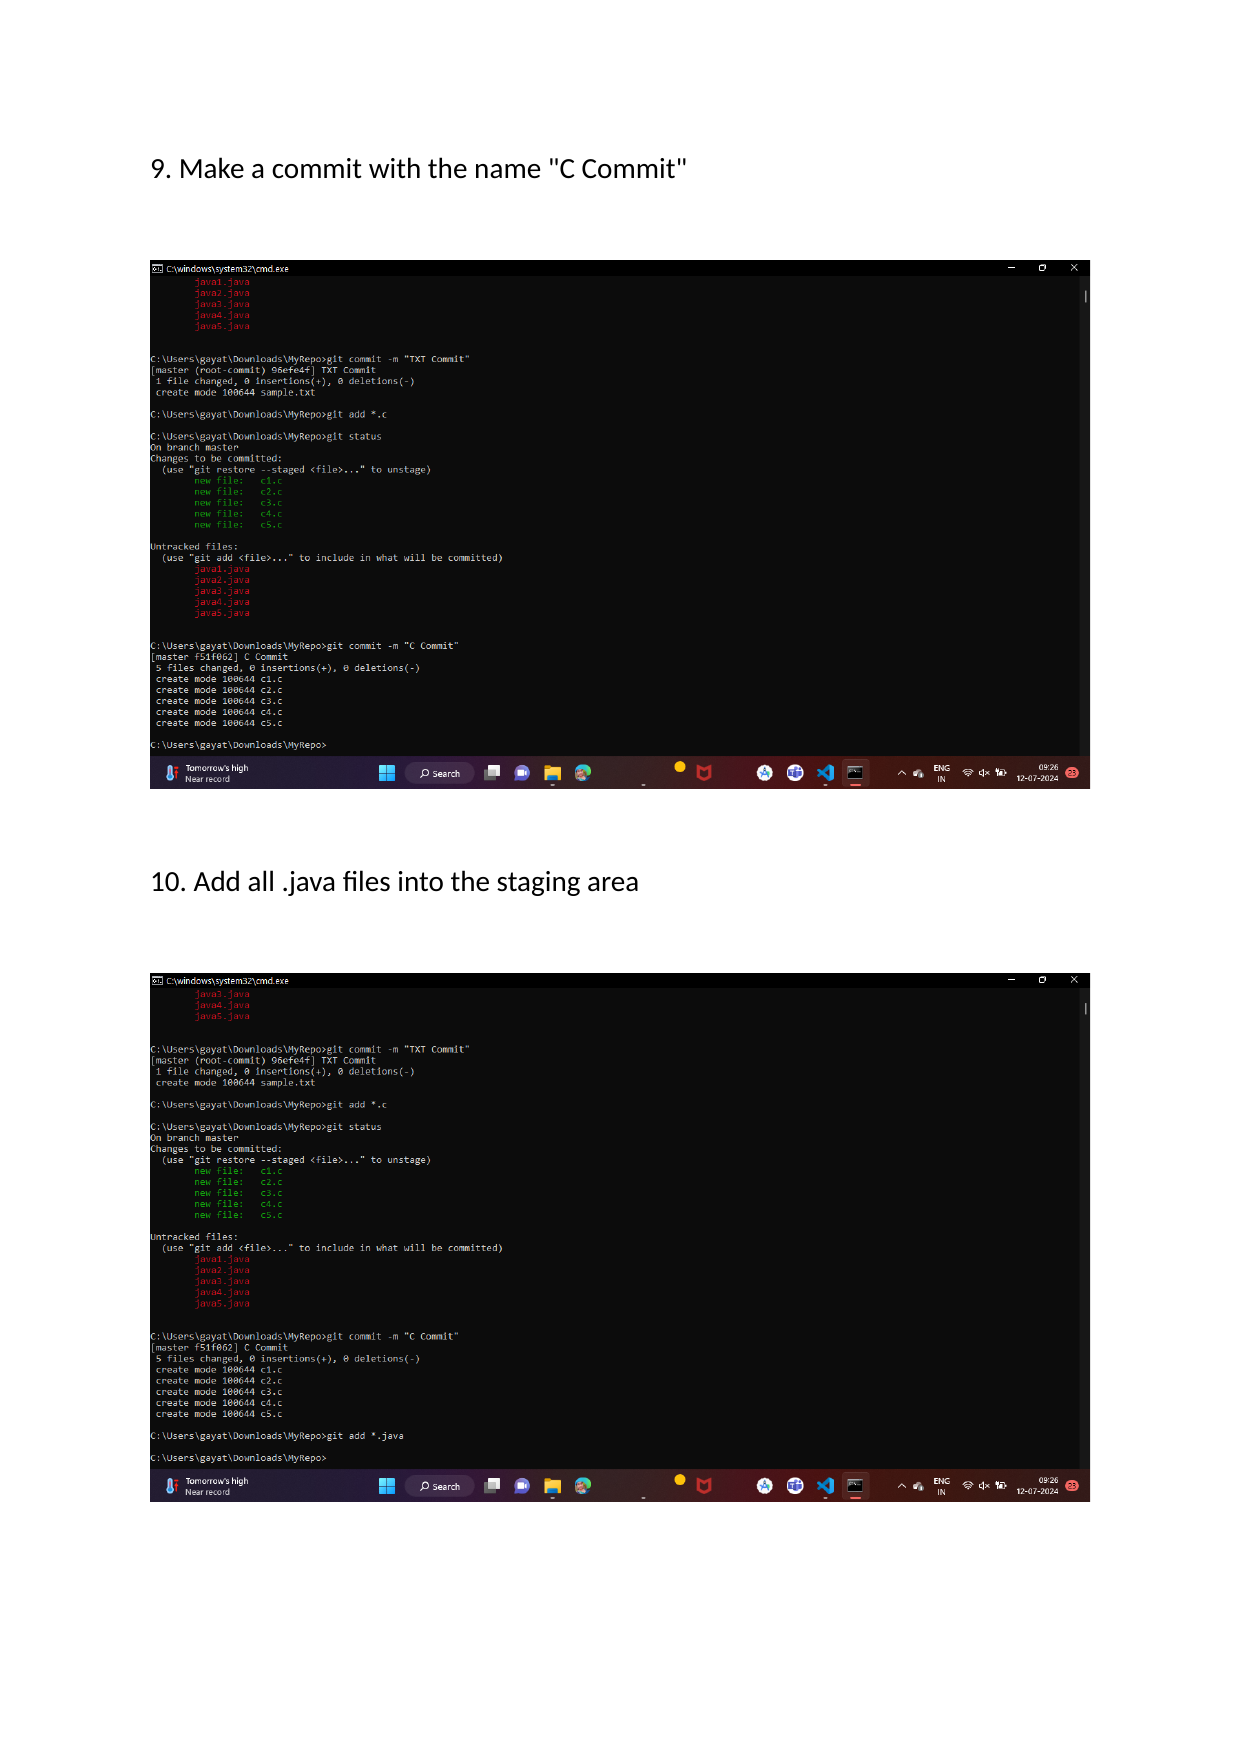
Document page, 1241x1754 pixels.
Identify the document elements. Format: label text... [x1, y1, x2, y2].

text 10. Add all .java files into the staging area [150, 863, 1090, 898]
picture [150, 260, 1091, 789]
text 9. Make a commit with the name "C Commit" [150, 150, 1090, 186]
picture [150, 973, 1091, 1502]
